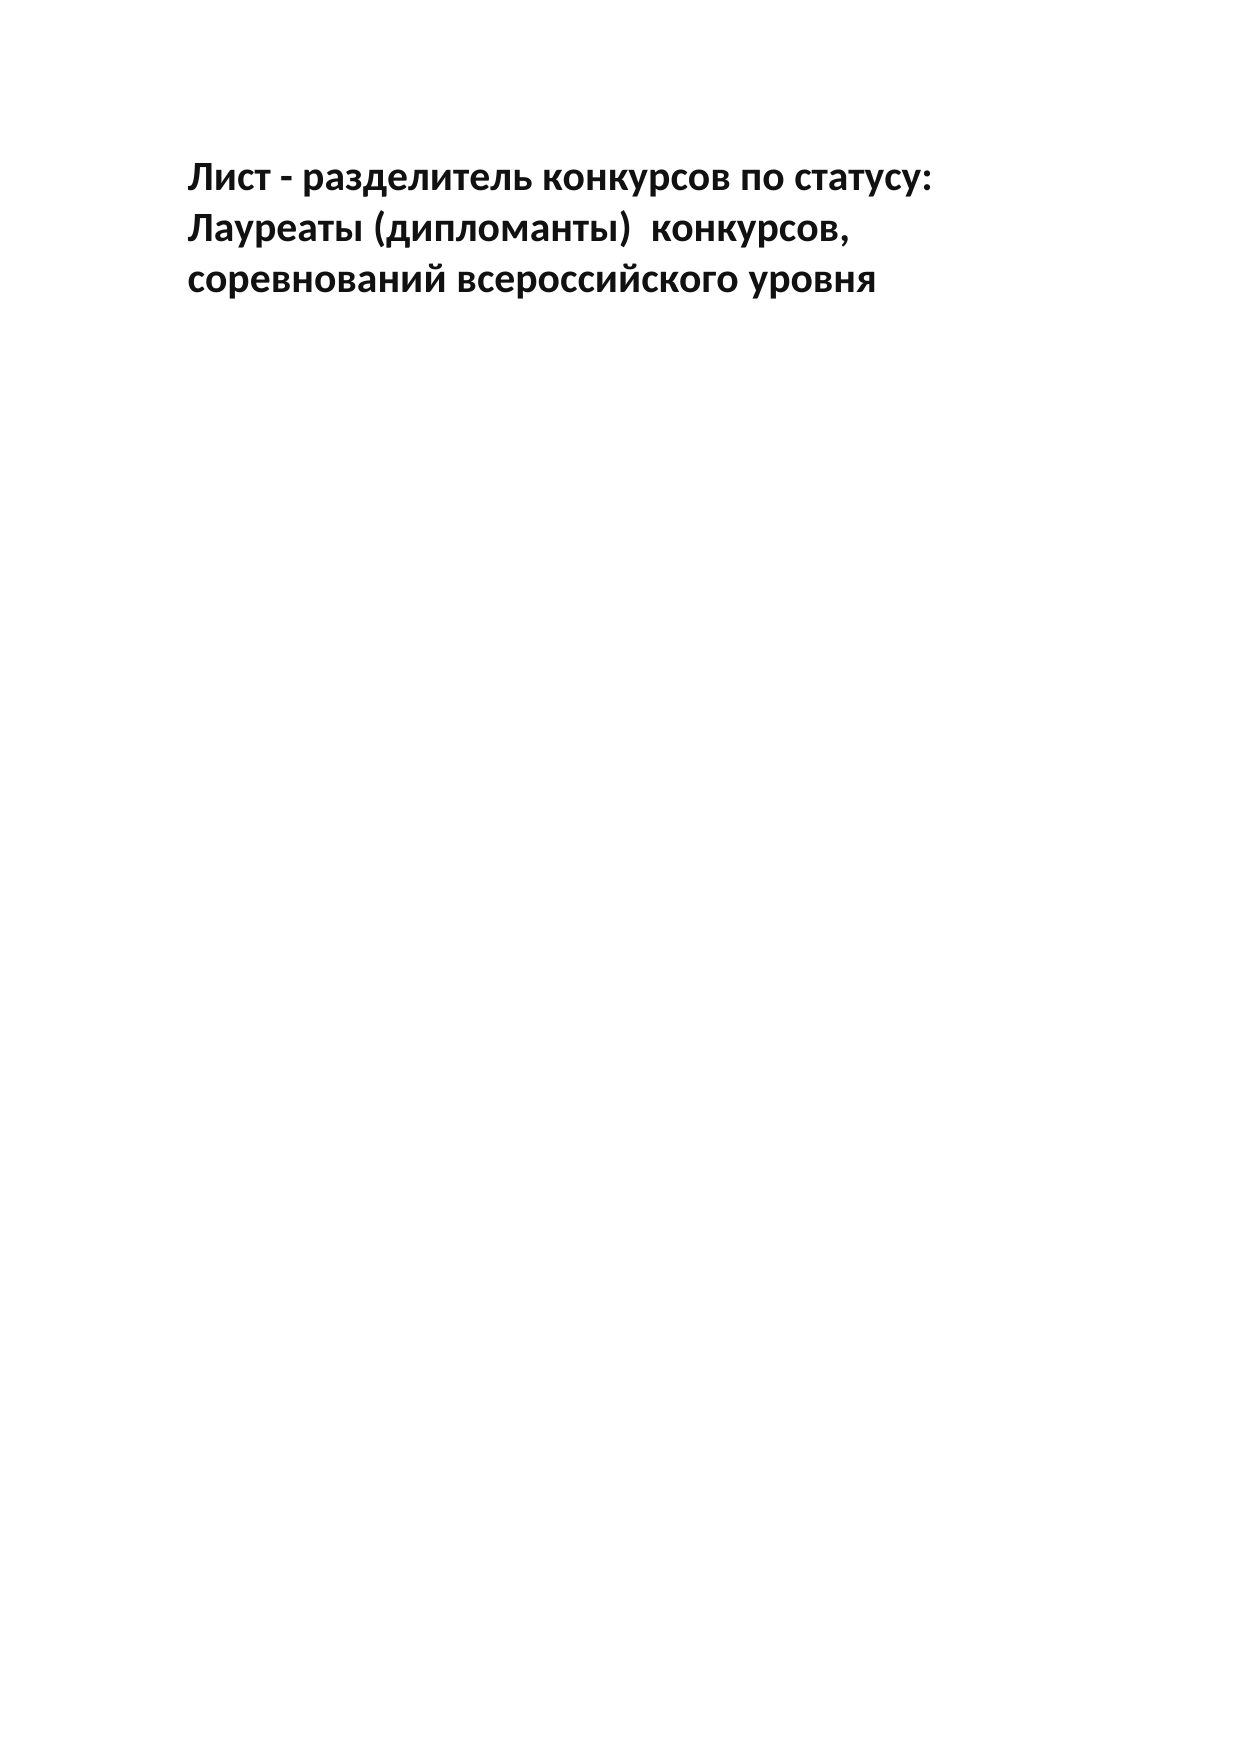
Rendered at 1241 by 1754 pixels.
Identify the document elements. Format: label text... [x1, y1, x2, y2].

text Лауреаты (дипломанты) конкурсов, соревнований всероссийского уровня [187, 201, 1053, 302]
text Лист - разделитель конкурсов по статусу: [187, 150, 1053, 201]
